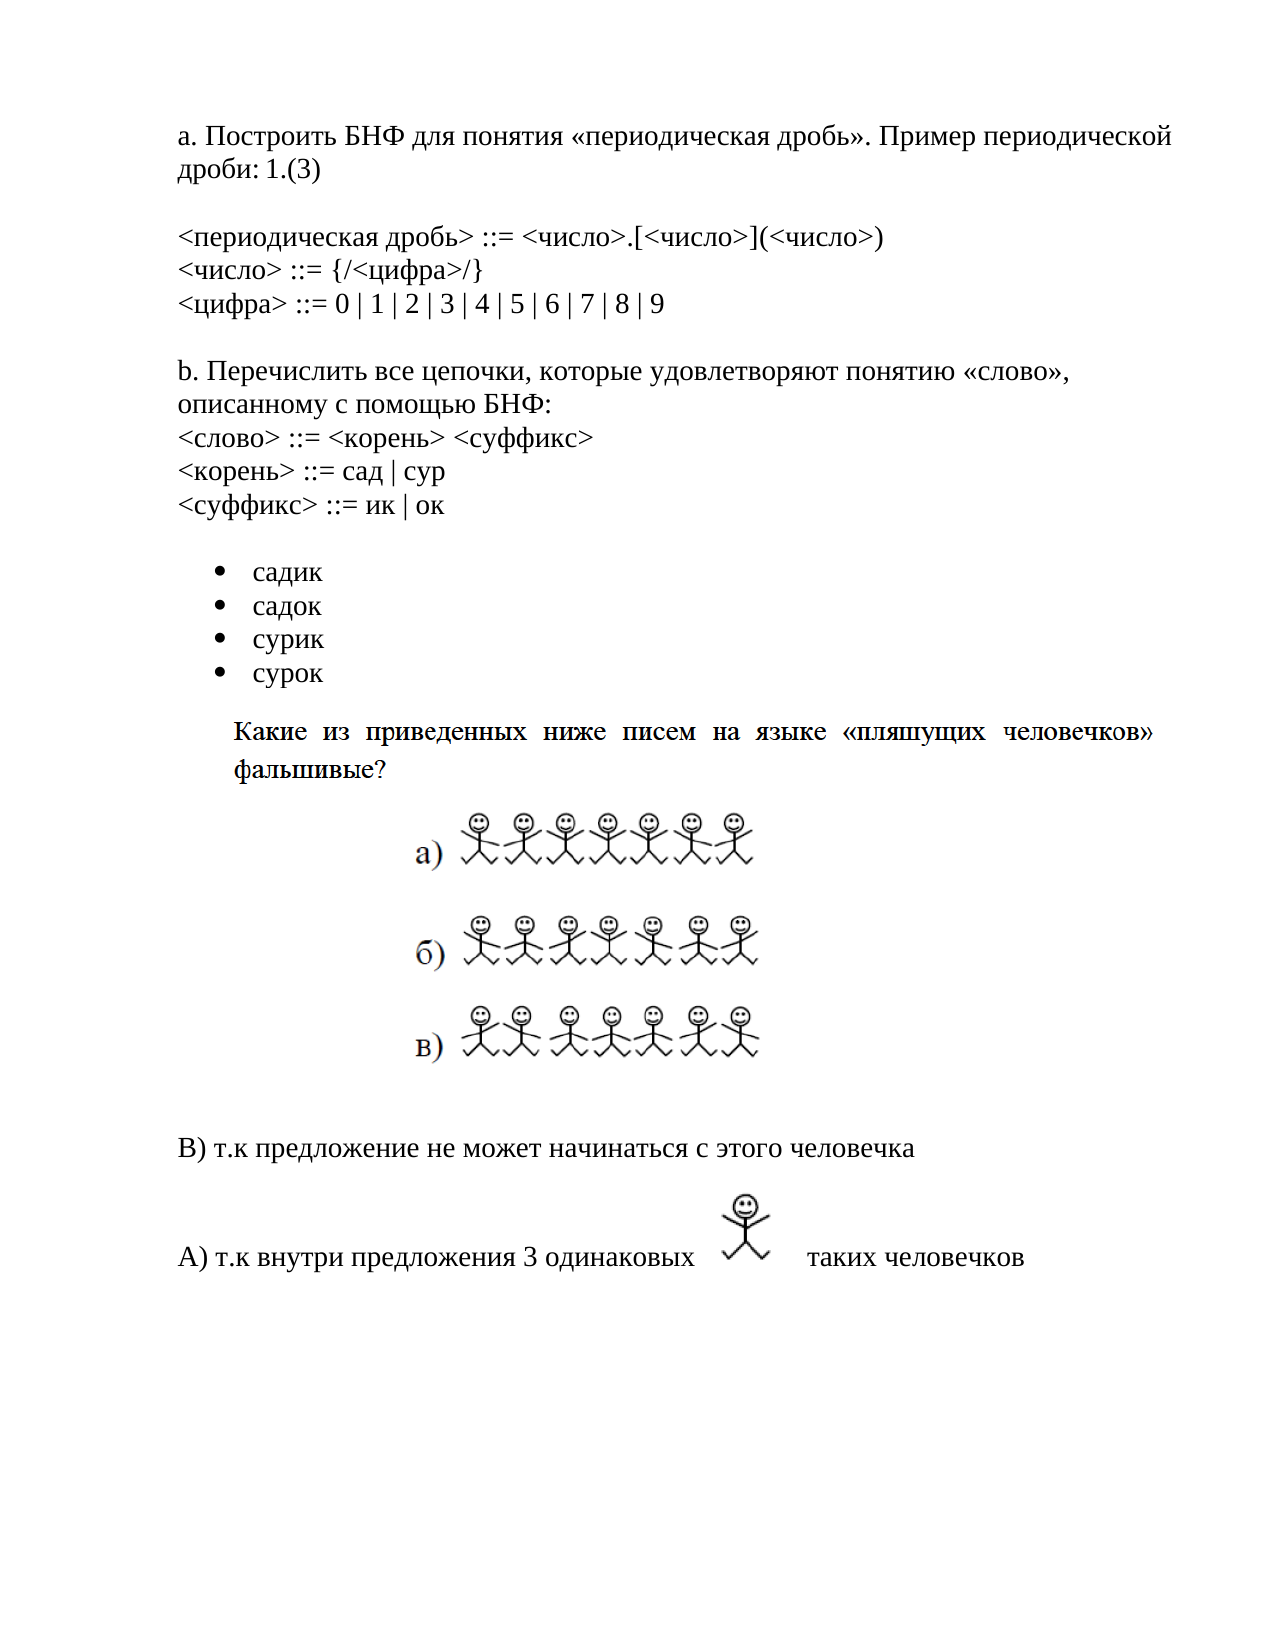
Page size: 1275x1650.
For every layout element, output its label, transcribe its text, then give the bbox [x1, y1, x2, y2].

text <периодическая дробь> ::= <число>.[<число>](<число>) [177, 219, 1186, 252]
picture [177, 688, 1187, 1111]
text a. Построить БНФ для понятия «периодическая дробь». Пример периодической дроби: 1.(3) [177, 118, 1186, 185]
list садок [215, 588, 1186, 621]
picture [702, 1182, 800, 1267]
list сурок [215, 655, 1186, 688]
text В) т.к предложение не может начинаться с этого человечка [177, 1130, 1186, 1163]
list садик [215, 554, 1186, 588]
text А) т.к внутри предложения 3 одинаковых таких человечков [177, 1183, 1186, 1273]
text <число> ::= {/<цифра>/} [177, 252, 1186, 286]
text <цифра> ::= 0 | 1 | 2 | 3 | 4 | 5 | 6 | 7 | 8 | 9 [177, 286, 1186, 319]
list сурик [215, 621, 1186, 655]
text b. Перечислить все цепочки, которые удовлетворяют понятию «слово», описанному с помощью БНФ: [177, 353, 1186, 420]
text <слово> ::= <корень> <суффикс> [177, 420, 1186, 453]
text <корень> ::= сад | сур [177, 453, 1186, 487]
text <суффикс> ::= ик | ок [177, 487, 1186, 521]
